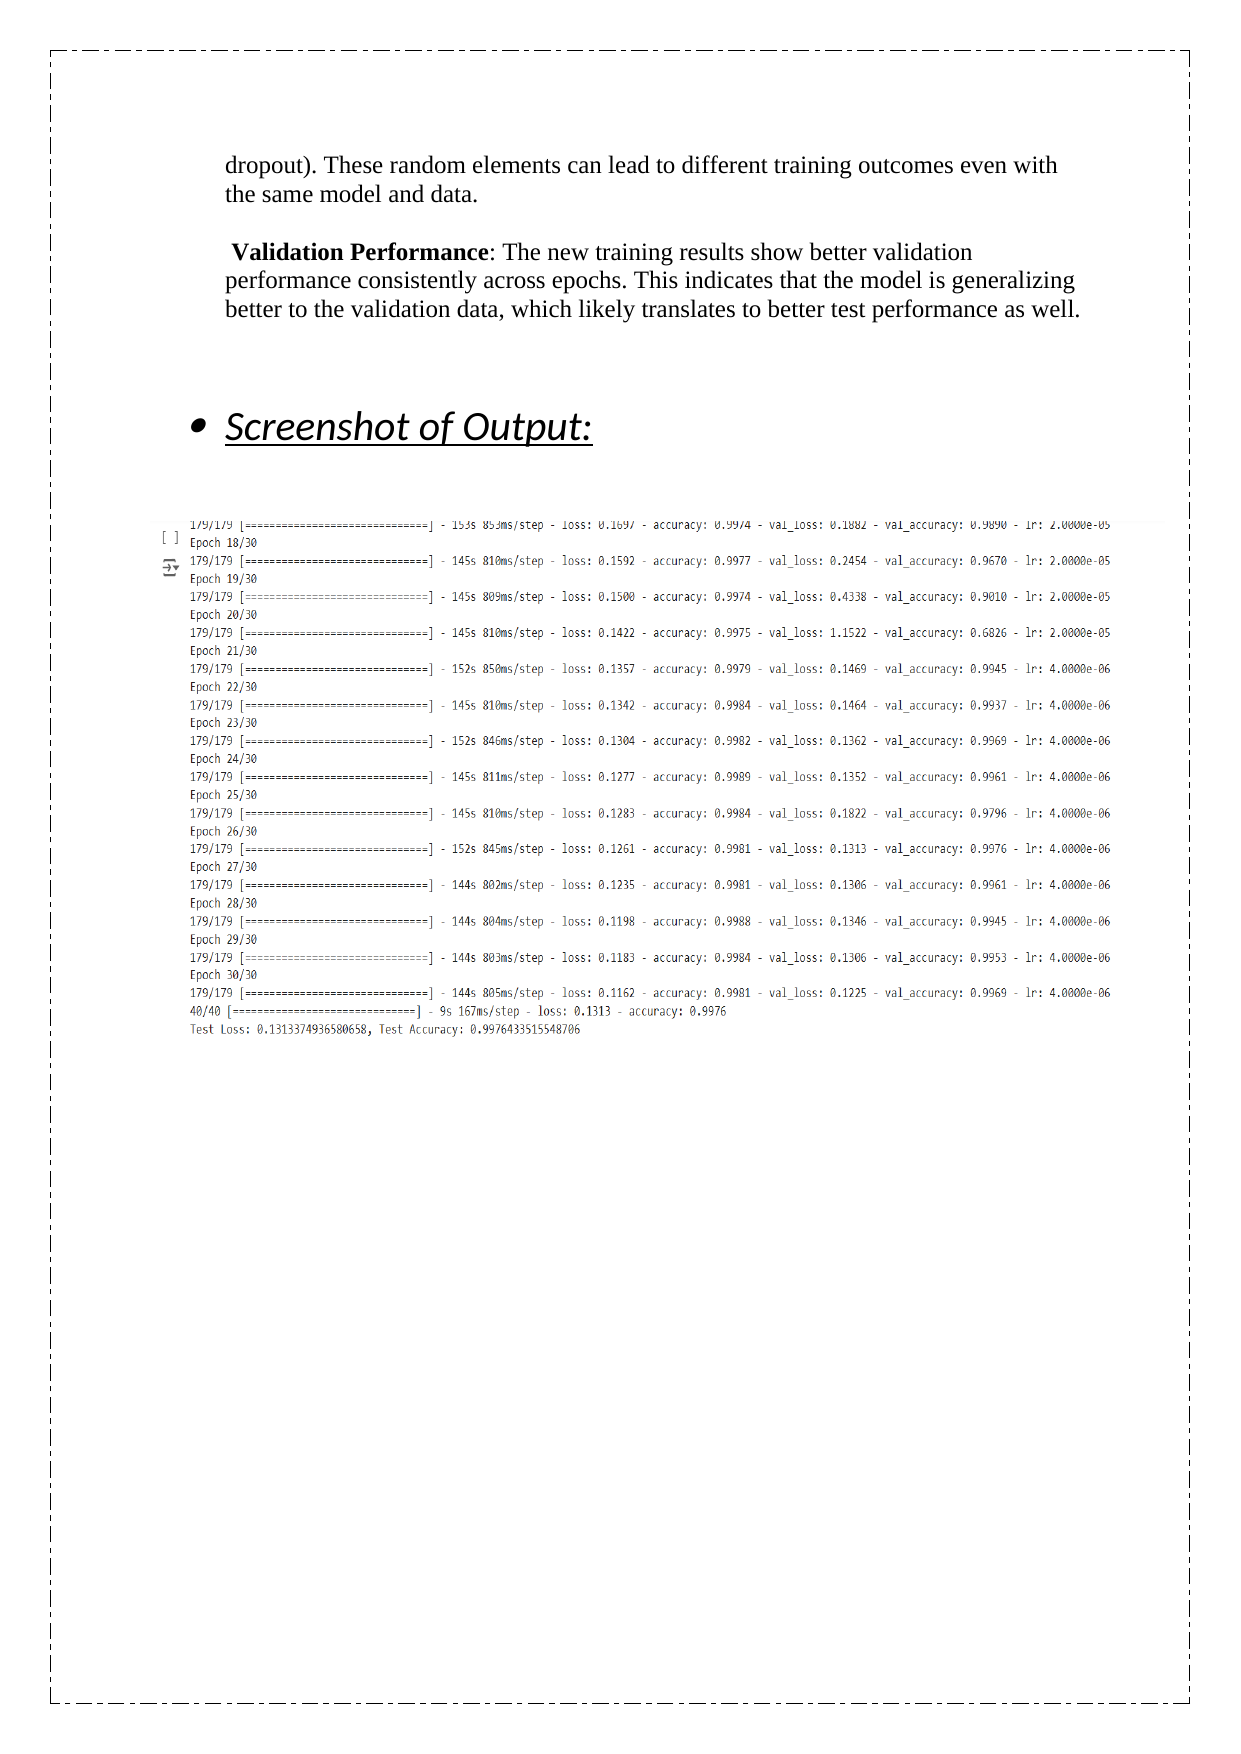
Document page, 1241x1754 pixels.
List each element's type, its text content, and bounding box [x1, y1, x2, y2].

picture [150, 521, 1166, 1046]
list Screenshot of Output: [187, 400, 1090, 451]
text Validation Performance: The new training results show better validation performance consistently across epochs. This indicates that the model is generalizing better to the validation data, which likely translates to better test performance as well. [225, 237, 1090, 323]
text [225, 150, 1090, 207]
